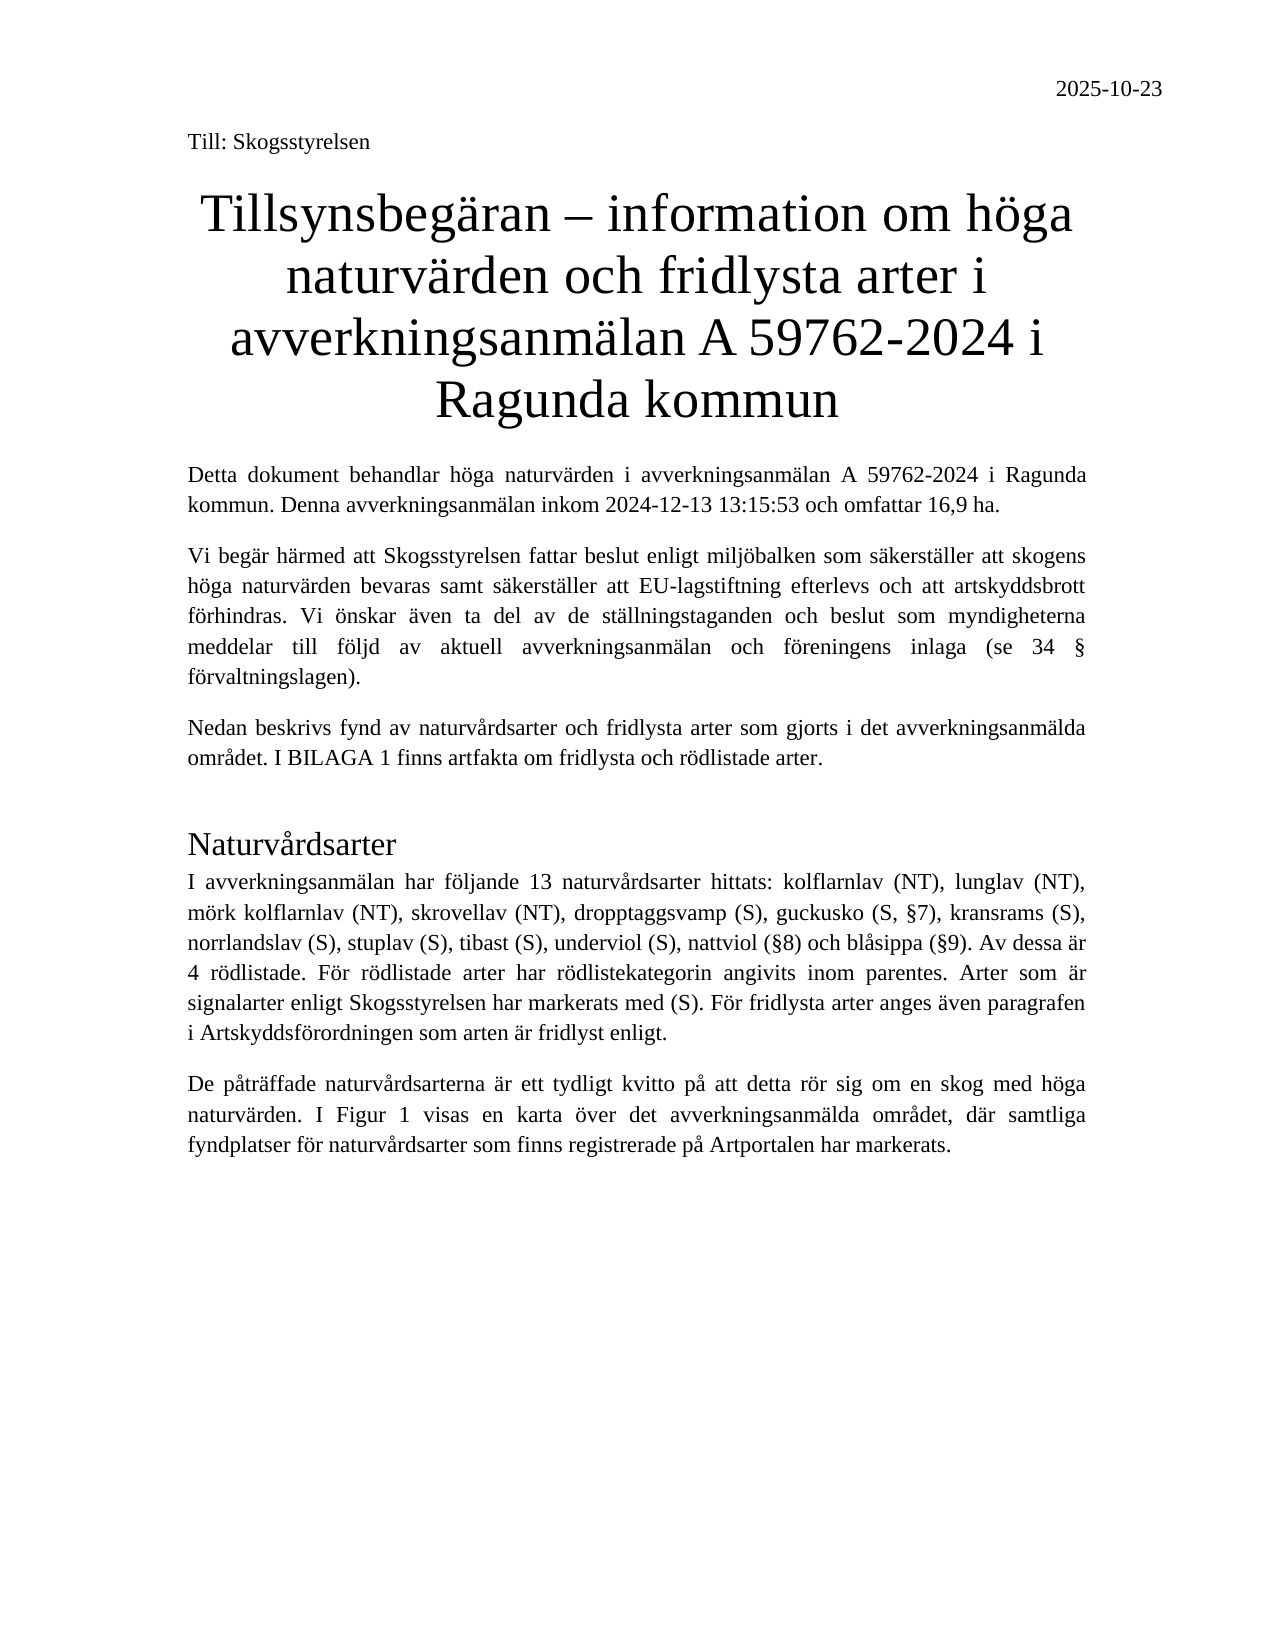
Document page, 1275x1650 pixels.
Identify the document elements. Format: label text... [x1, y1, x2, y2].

text Detta dokument behandlar höga naturvärden i avverkningsanmälan A 59762-2024 i Ragunda kommun. Denna avverkningsanmälan inkom 2024-12-13 13:15:53 och omfattar 16,9 ha. [187, 461, 1087, 517]
subtitle Naturvårdsarter [187, 824, 1087, 863]
text I avverkningsanmälan har följande 13 naturvårdsarter hittats: kolflarnlav (NT), lunglav (NT), mörk kolflarnlav (NT), skrovellav (NT), dropptaggsvamp (S), guckusko (S, §7), kransrams (S), norrlandslav (S), stuplav (S), tibast (S), underviol (S), nattviol (§8) och blåsippa (§9). Av dessa är 4 rödlistade. För rödlistade arter har rödlistekategorin angivits inom parentes. Arter som är signalarter enligt Skogsstyrelsen har markerats med (S). För fridlysta arter anges även paragrafen i Artskyddsförordningen som arten är fridlyst enligt. [187, 868, 1087, 1046]
text Nedan beskrivs fynd av naturvårdsarter och fridlysta arter som gjorts i det avverkningsanmälda området. I BILAGA 1 finns artfakta om fridlysta och rödlistade arter. [187, 714, 1087, 771]
text Vi begär härmed att Skogsstyrelsen fattar beslut enligt miljöbalken som säkerställer att skogens höga naturvärden bevaras samt säkerställer att EU-lagstiftning efterlevs och att artskyddsbrott förhindras. Vi önskar även ta del av de ställningstaganden och beslut som myndigheterna meddelar till följd av aktuell avverkningsanmälan och föreningens inlaga (se 34 § förvaltningslagen). [187, 542, 1087, 689]
title Tillsynsbegäran – information om höga naturvärden och fridlysta arter i avverkningsanmälan A 59762-2024 i Ragunda kommun [187, 180, 1087, 429]
text De påträffade naturvårdsarterna är ett tydligt kvitto på att detta rör sig om en skog med höga naturvärden. I Figur 1 visas en karta över det avverkningsanmälda området, där samtliga fyndplatser för naturvårdsarter som finns registrerade på Artportalen har markerats. [187, 1071, 1087, 1157]
